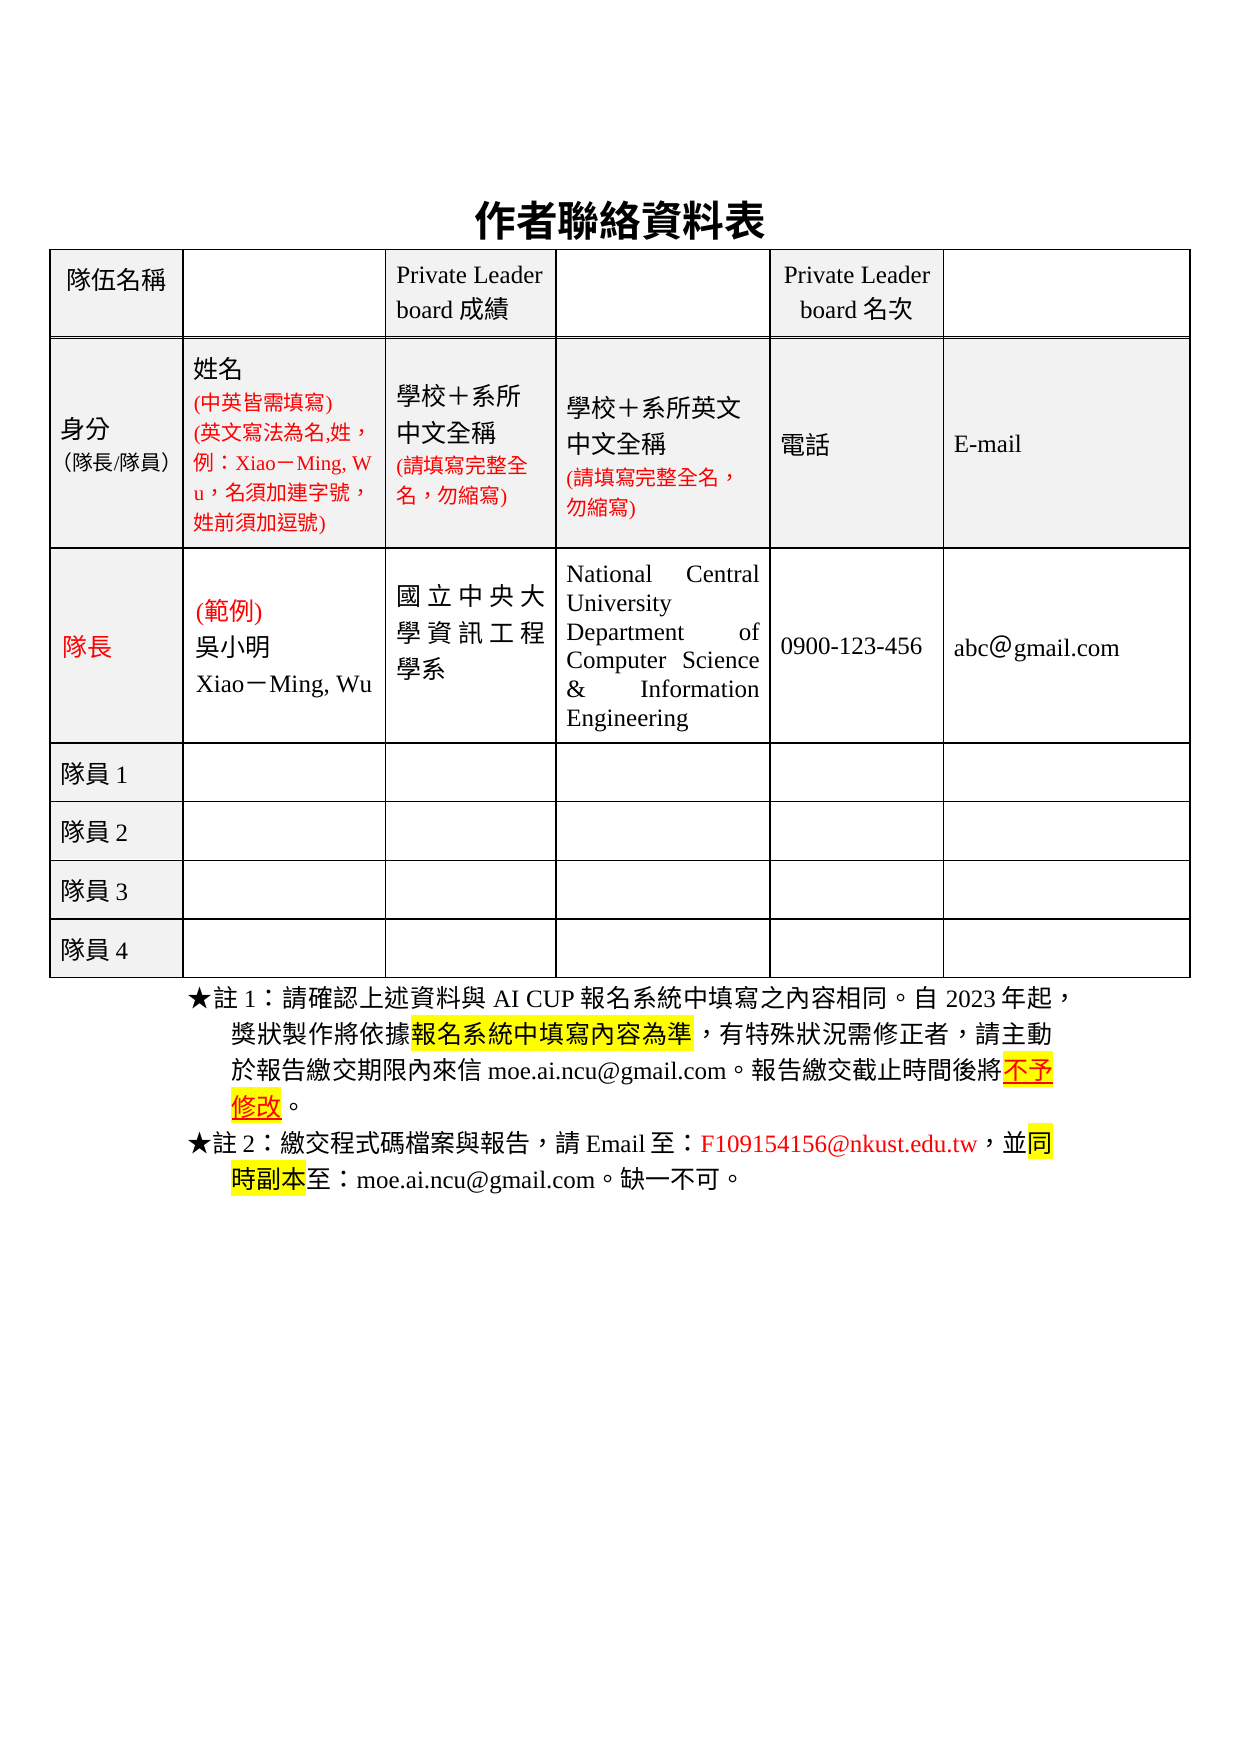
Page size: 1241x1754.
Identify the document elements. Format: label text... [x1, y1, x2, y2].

table_cell [944, 744, 1189, 801]
table_header [557, 250, 769, 336]
table_cell National Central University Department of Computer Science & Information Engineering [557, 549, 769, 742]
table_cell 隊員2 [51, 802, 182, 859]
table_cell [386, 802, 555, 859]
table_cell [184, 744, 385, 801]
table_header [944, 250, 1189, 336]
table_cell 電話 [771, 339, 943, 547]
table_cell 身分 （隊長/隊員） [51, 339, 182, 547]
table_cell [944, 802, 1189, 859]
table_cell [557, 861, 769, 918]
table_header Private Leaderboard 成績 [386, 250, 555, 336]
table_cell (範例) 吳小明 Xiao－Ming, Wu [184, 549, 385, 742]
table_header Private Leaderboard 名次 [771, 250, 943, 336]
table_cell 隊長 [51, 549, 182, 742]
table_cell 隊員4 [51, 920, 182, 977]
table_cell [184, 861, 385, 918]
text ★註1：請確認上述資料與AI CUP報名系統中填寫之內容相同。自2023年起，獎狀製作將依據報名系統中填寫內容為準，有特殊狀況需修正者，請主動於報告繳交期限內來信moe.ai.ncu@gmail.com。報告繳交截止時間後將不予修改。 [187, 978, 1053, 1123]
table_cell 學校＋系所中文全稱 (請填寫完整全名，勿縮寫) [386, 339, 555, 547]
table_cell [771, 744, 943, 801]
table_cell [386, 744, 555, 801]
table_cell [184, 802, 385, 859]
table_cell [771, 861, 943, 918]
table_cell [771, 802, 943, 859]
table_cell [557, 802, 769, 859]
table_cell 隊員1 [51, 744, 182, 801]
table_header 隊伍名稱 [51, 250, 182, 336]
table_cell [771, 920, 943, 977]
table_cell 姓名 (中英皆需填寫) (英文寫法為名,姓，例：Xiao－Ming, Wu，名須加連字號，姓前須加逗號) [184, 339, 385, 547]
table_cell 學校＋系所英文中文全稱 (請填寫完整全名，勿縮寫) [557, 339, 769, 547]
table_cell [944, 861, 1189, 918]
table_cell [557, 920, 769, 977]
table_cell [386, 920, 555, 977]
table_cell 國立中央大學資訊工程學系 [386, 549, 555, 742]
table_cell [386, 861, 555, 918]
table_cell 0900-123-456 [771, 549, 943, 742]
table_header [184, 250, 385, 336]
table_cell [184, 920, 385, 977]
table_cell abc＠gmail.com [944, 549, 1189, 742]
table_cell 隊員3 [51, 861, 182, 918]
table_cell E-mail [944, 339, 1189, 547]
table_cell [557, 744, 769, 801]
text ★註2：繳交程式碼檔案與報告，請Email至：F109154156@nkust.edu.tw，並同時副本至：moe.ai.ncu@gmail.com。缺一不可。 [187, 1123, 1053, 1196]
text 作者聯絡資料表 [187, 188, 1053, 249]
table_cell [944, 920, 1189, 977]
